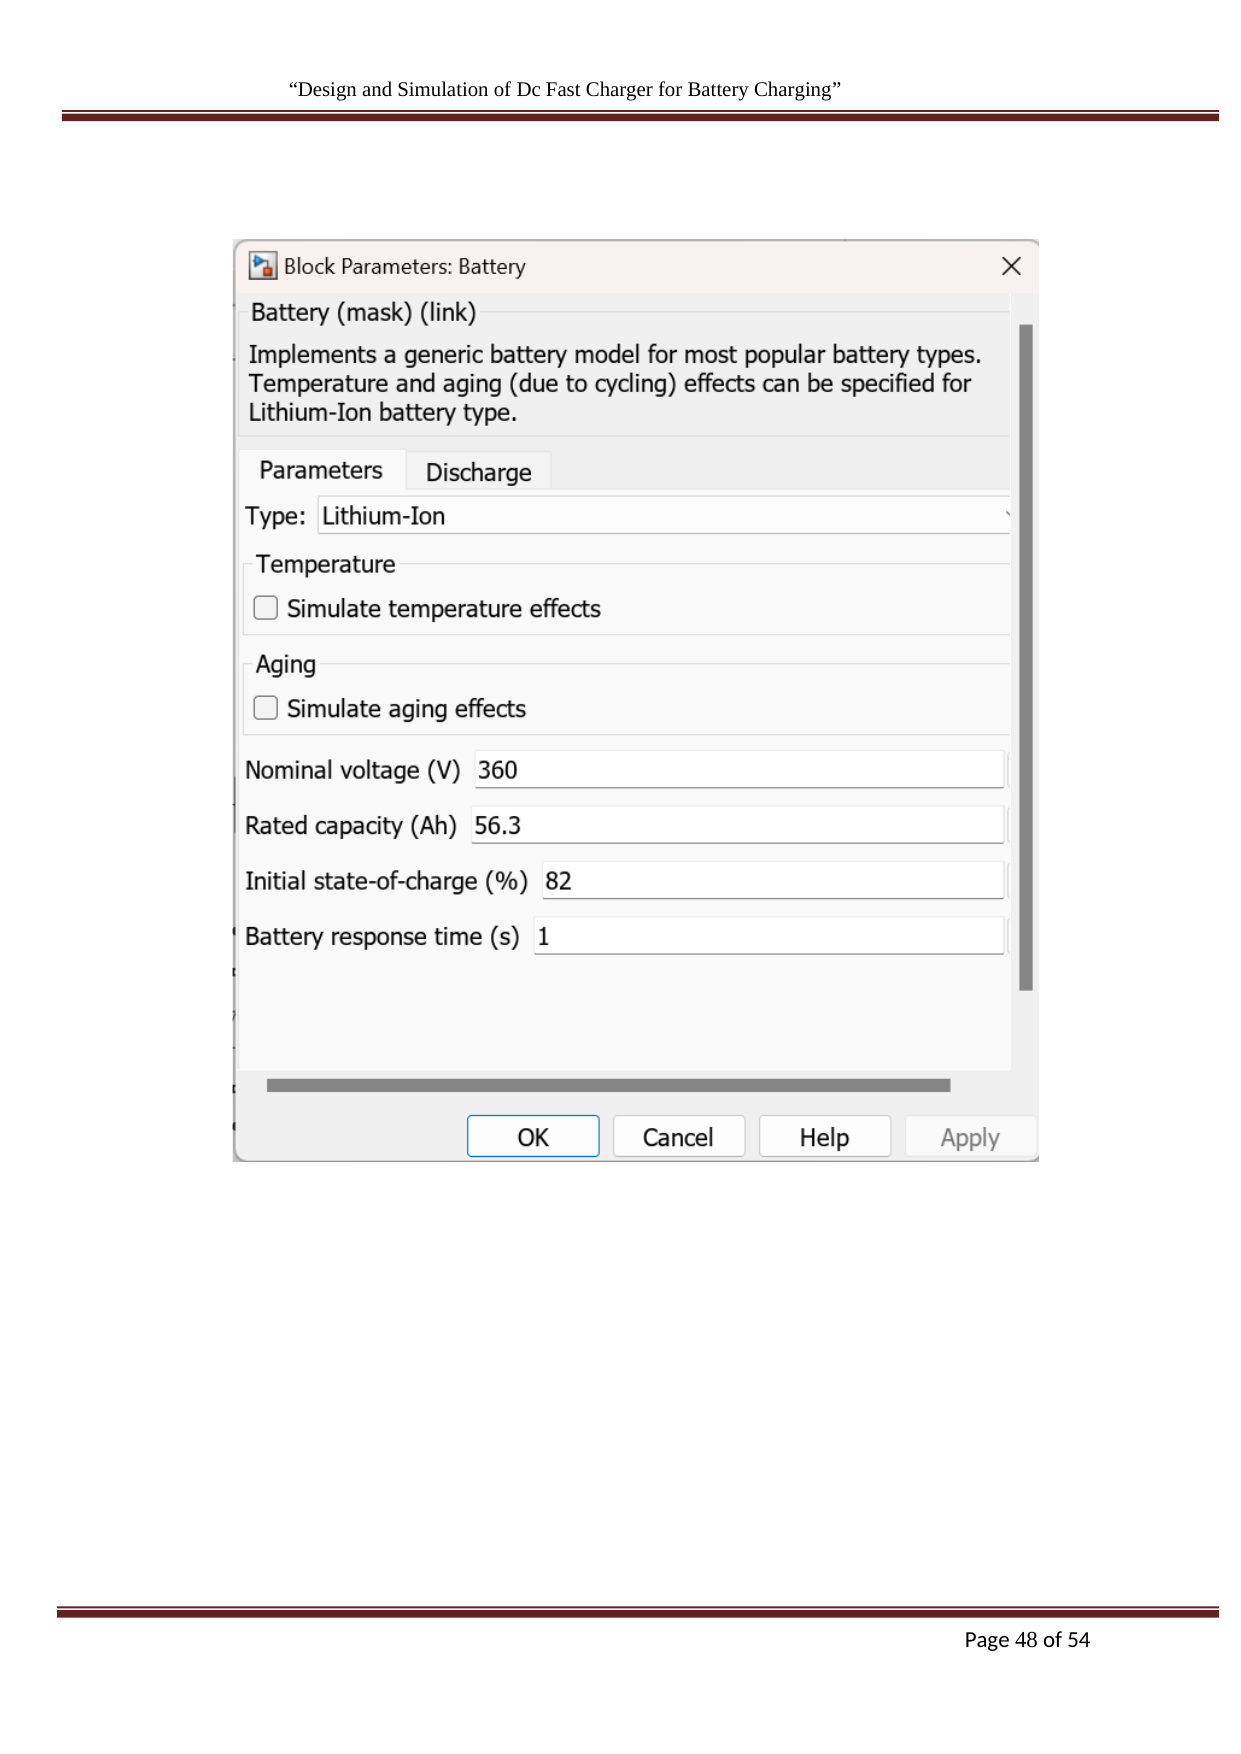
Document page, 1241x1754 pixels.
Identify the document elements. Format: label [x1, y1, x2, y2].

picture [232, 239, 1039, 1162]
